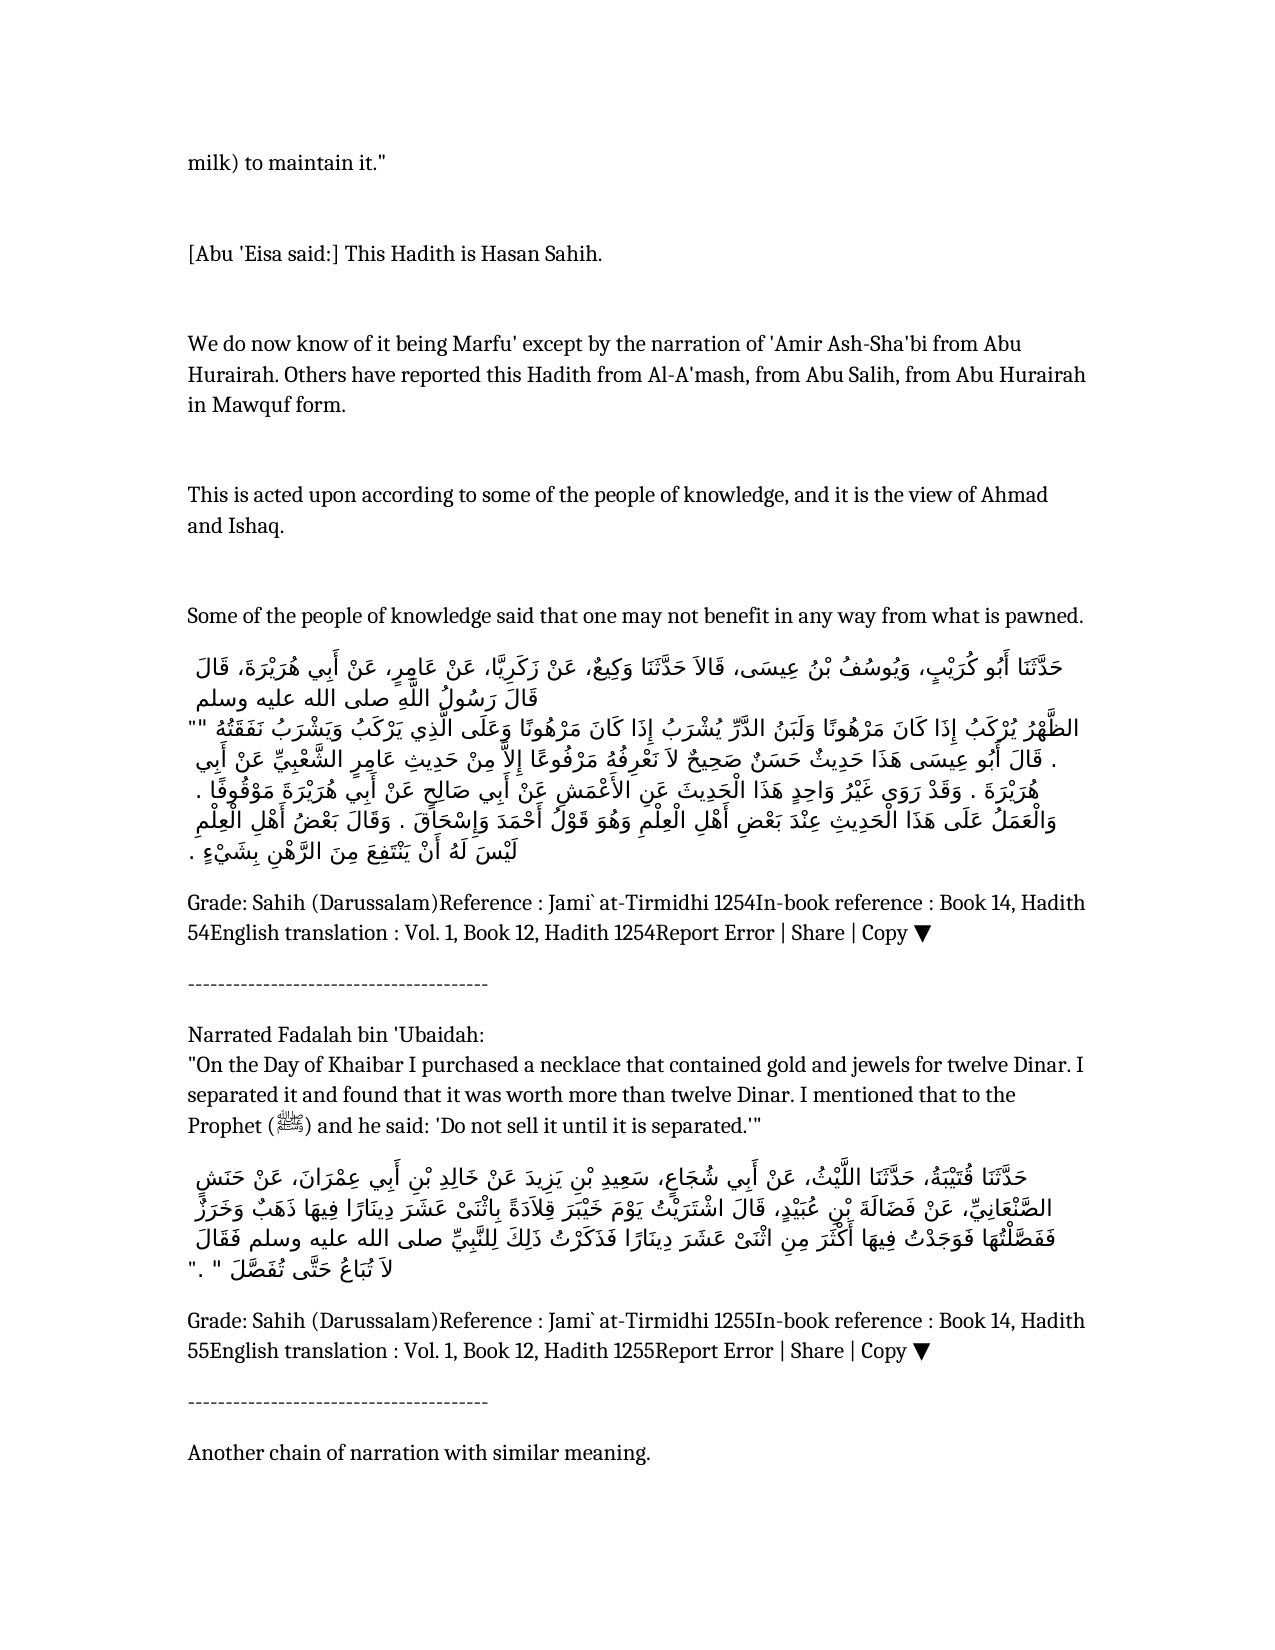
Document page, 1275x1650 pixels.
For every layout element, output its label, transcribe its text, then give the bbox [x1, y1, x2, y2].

text ---------------------------------------- [187, 1389, 1087, 1415]
text حَدَّثَنَا أَبُو كُرَيْبٍ، وَيُوسُفُ بْنُ عِيسَى، قَالاَ حَدَّثَنَا وَكِيعٌ، عَنْ زَكَرِيَّا، عَنْ عَامِرٍ، عَنْ أَبِي هُرَيْرَةَ، قَالَ قَالَ رَسُولُ اللَّهِ صلى الله عليه وسلم ‏ "‏ الظَّهْرُ يُرْكَبُ إِذَا كَانَ مَرْهُونًا وَلَبَنُ الدَّرِّ يُشْرَبُ إِذَا كَانَ مَرْهُونًا وَعَلَى الَّذِي يَرْكَبُ وَيَشْرَبُ نَفَقَتُهُ ‏"‏ ‏.‏ قَالَ أَبُو عِيسَى هَذَا حَدِيثٌ حَسَنٌ صَحِيحٌ لاَ نَعْرِفُهُ مَرْفُوعًا إِلاَّ مِنْ حَدِيثِ عَامِرٍ الشَّعْبِيِّ عَنْ أَبِي هُرَيْرَةَ ‏.‏ وَقَدْ رَوَى غَيْرُ وَاحِدٍ هَذَا الْحَدِيثَ عَنِ الأَعْمَشِ عَنْ أَبِي صَالِحٍ عَنْ أَبِي هُرَيْرَةَ مَوْقُوفًا ‏.‏ وَالْعَمَلُ عَلَى هَذَا الْحَدِيثِ عِنْدَ بَعْضِ أَهْلِ الْعِلْمِ وَهُوَ قَوْلُ أَحْمَدَ وَإِسْحَاقَ ‏.‏ وَقَالَ بَعْضُ أَهْلِ الْعِلْمِ لَيْسَ لَهُ أَنْ يَنْتَفِعَ مِنَ الرَّهْنِ بِشَيْءٍ ‏.‏ [187, 654, 1087, 865]
text حَدَّثَنَا قُتَيْبَةُ، حَدَّثَنَا اللَّيْثُ، عَنْ أَبِي شُجَاعٍ، سَعِيدِ بْنِ يَزِيدَ عَنْ خَالِدِ بْنِ أَبِي عِمْرَانَ، عَنْ حَنَشٍ الصَّنْعَانِيِّ، عَنْ فَضَالَةَ بْنِ عُبَيْدٍ، قَالَ اشْتَرَيْتُ يَوْمَ خَيْبَرَ قِلاَدَةً بِاثْنَىْ عَشَرَ دِينَارًا فِيهَا ذَهَبٌ وَخَرَزٌ فَفَصَّلْتُهَا فَوَجَدْتُ فِيهَا أَكْثَرَ مِنِ اثْنَىْ عَشَرَ دِينَارًا فَذَكَرْتُ ذَلِكَ لِلنَّبِيِّ صلى الله عليه وسلم فَقَالَ ‏ "‏ لاَ تُبَاعُ حَتَّى تُفَصَّلَ ‏"‏ ‏.‏ [187, 1164, 1087, 1283]
text Grade: Sahih (Darussalam)Reference : Jami` at-Tirmidhi 1254In-book reference : Book 14, Hadith 54English translation : Vol. 1, Book 12, Hadith 1254Report Error | Share | Copy ▼ [187, 889, 1087, 946]
text Grade: Sahih (Darussalam)Reference : Jami` at-Tirmidhi 1255In-book reference : Book 14, Hadith 55English translation : Vol. 1, Book 12, Hadith 1255Report Error | Share | Copy ▼ [187, 1308, 1087, 1364]
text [187, 1440, 1087, 1497]
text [187, 150, 1087, 629]
text ---------------------------------------- [187, 971, 1087, 997]
text Narrated Fadalah bin 'Ubaidah: "On the Day of Khaibar I purchased a necklace that contained gold and jewels for twelve Dinar. I separated it and found that it was worth more than twelve Dinar. I mentioned that to the Prophet (ﷺ) and he said: 'Do not sell it until it is separated.'" [187, 1022, 1087, 1139]
